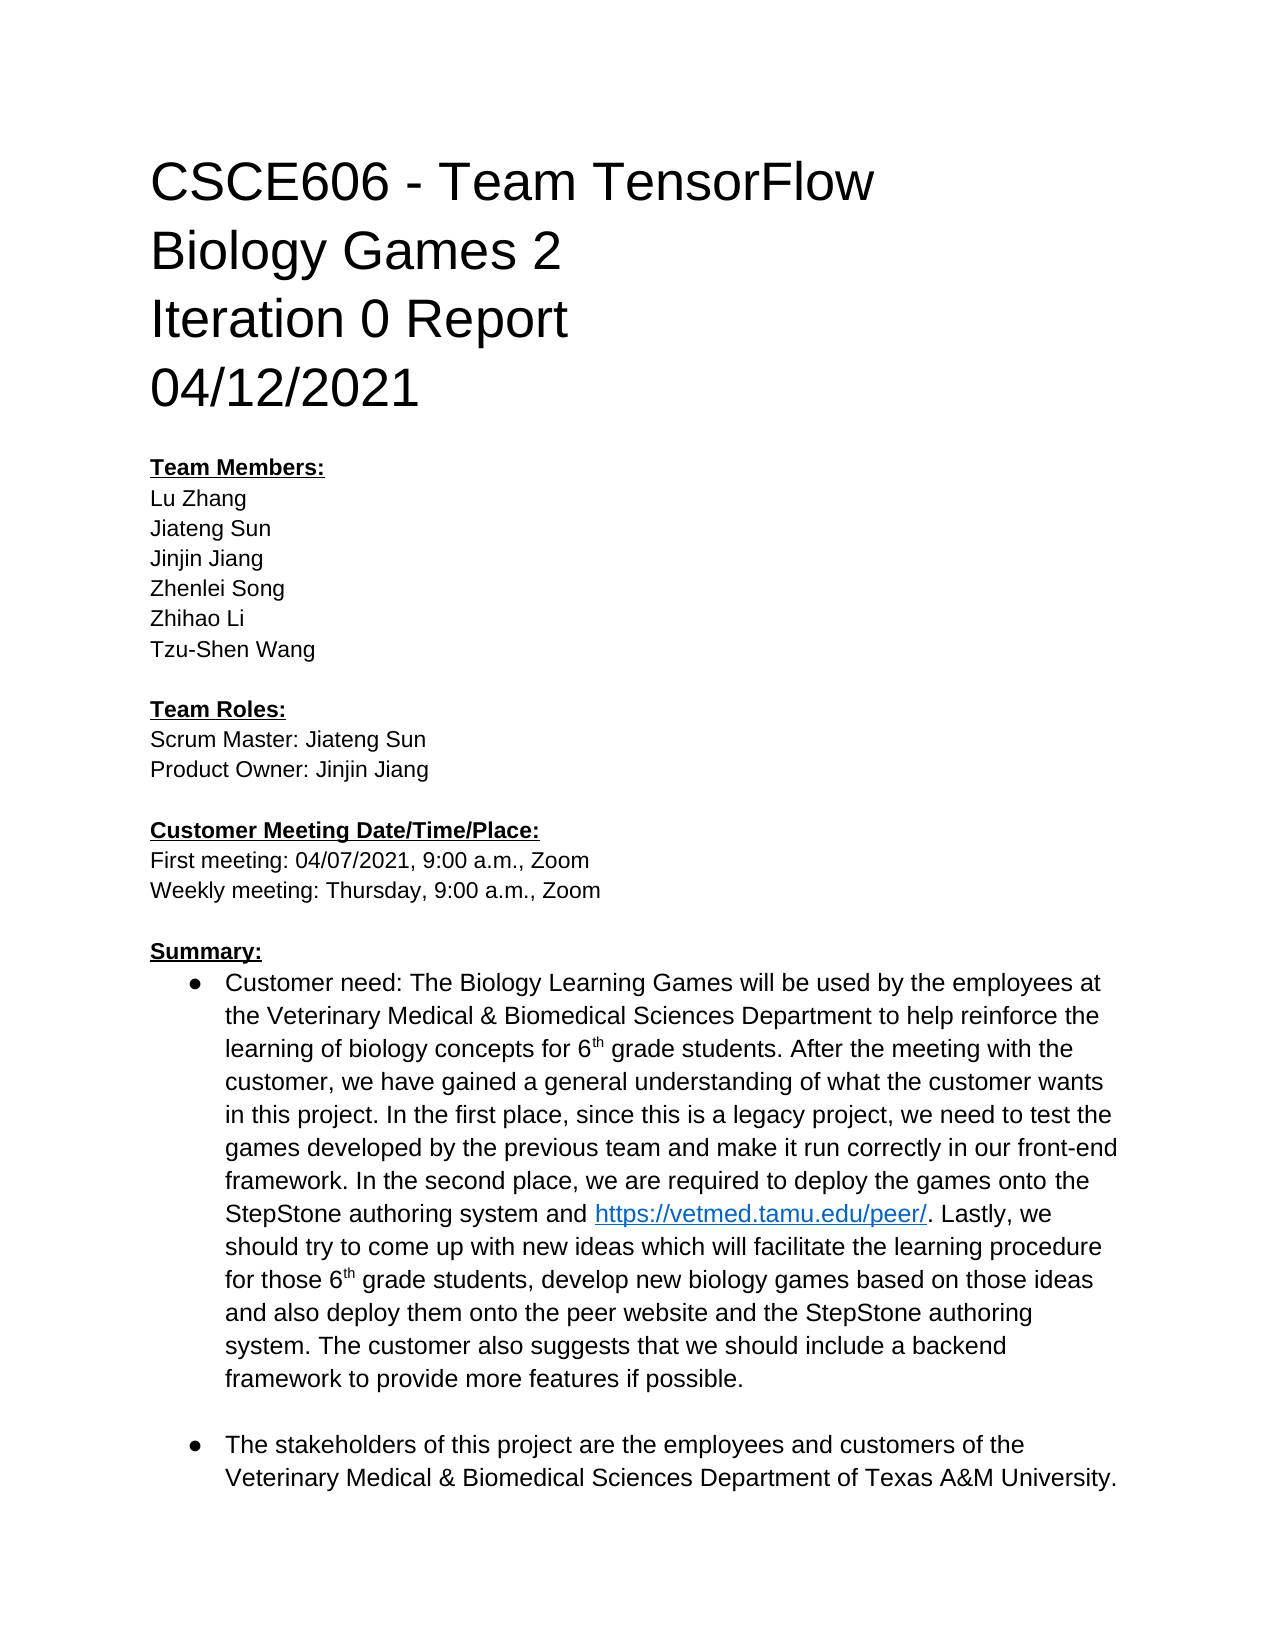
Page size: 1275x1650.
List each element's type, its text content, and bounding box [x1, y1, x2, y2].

text Summary: [150, 938, 1125, 964]
text Zhihao Li [150, 605, 1125, 632]
text Product Owner: Jinjin Jiang [150, 756, 1125, 783]
text Team Members: [150, 454, 1125, 481]
title Iteration 0 Report [150, 287, 1125, 349]
text Zhenlei Song [150, 575, 1125, 602]
text Weekly meeting: Thursday, 9:00 a.m., Zoom [150, 877, 1125, 904]
text Lu Zhang [150, 484, 1125, 511]
list The stakeholders of this project are the employees and customers of the Veterinary Medical & Biomedical Sciences Department of Texas A&M University. [187, 1430, 1125, 1492]
text Jiateng Sun [150, 515, 1125, 541]
title 04/12/2021 [150, 356, 1125, 418]
text Tzu-Shen Wang [150, 636, 1125, 662]
text Jinjin Jiang [150, 545, 1125, 571]
title Biology Games 2 [150, 218, 1125, 281]
title CSCE606 - Team TensorFlow [150, 150, 1125, 212]
text Customer Meeting Date/Time/Place: [150, 817, 1125, 843]
text First meeting: 04/07/2021, 9:00 a.m., Zoom [150, 847, 1125, 873]
list Customer need: The Biology Learning Games will be used by the employees at the Veterinary Medical & Biomedical Sciences Department to help reinforce the learning of biology concepts for 6th grade students. After the meeting with the customer, we have gained a general understanding of what the customer wants in this project. In the first place, since this is a legacy project, we need to test the games developed by the previous team and make it run correctly in our front-end framework. In the second place, we are required to deploy the games onto the StepStone authoring system and https://vetmed.tamu.edu/peer/. Lastly, we should try to come up with new ideas which will facilitate the learning procedure for those 6th grade students, develop new biology games based on those ideas and also deploy them onto the peer website and the StepStone authoring system. The customer also suggests that we should include a backend framework to provide more features if possible. [187, 968, 1125, 1393]
text Team Roles: [150, 696, 1125, 722]
text Scrum Master: Jiateng Sun [150, 726, 1125, 753]
